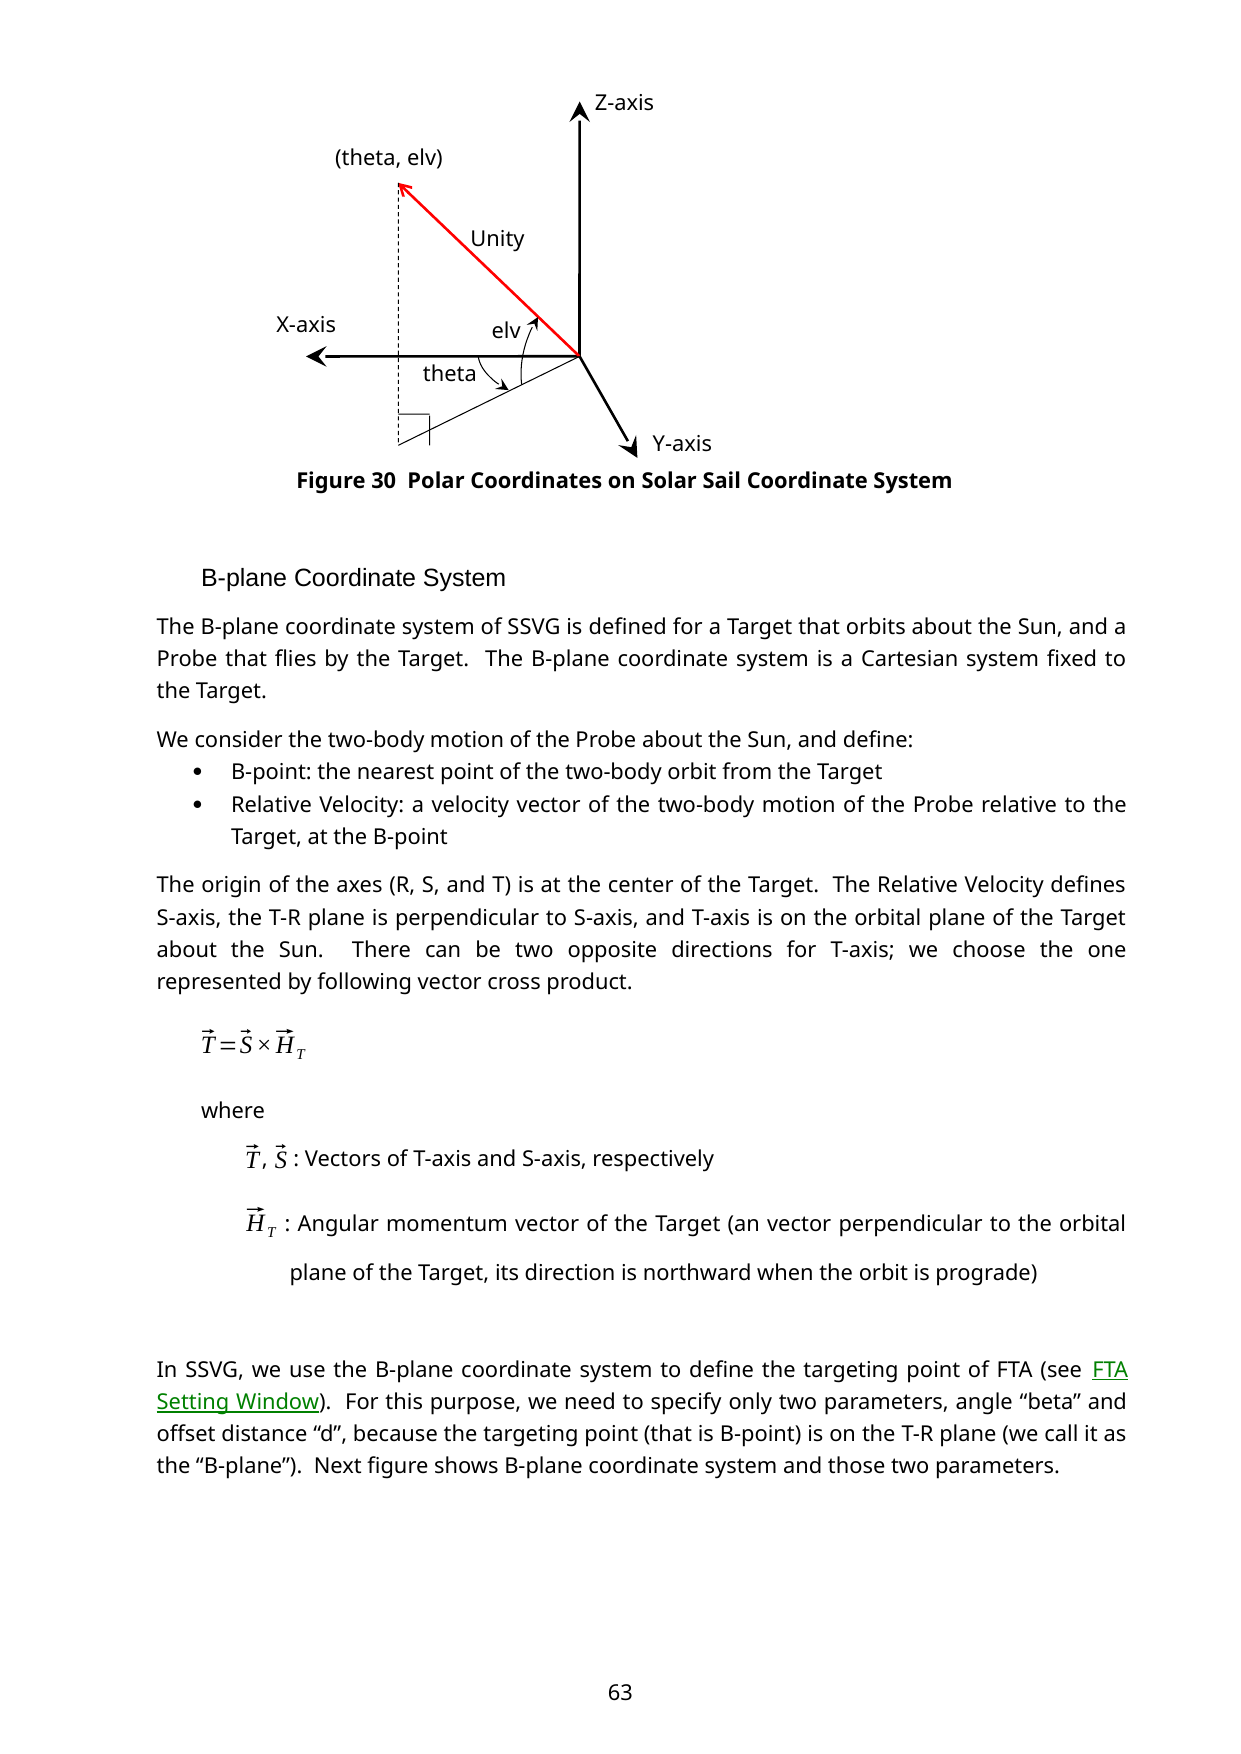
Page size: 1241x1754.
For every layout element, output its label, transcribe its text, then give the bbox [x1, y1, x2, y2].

text In SSVG, we use the B-plane coordinate system to define the targeting point of FTA (see FTA Setting Window). For this purpose, we need to specify only two parameters, angle “beta” and offset distance “d”, because the targeting point (that is B-point) is on the T-R plane (we call it as the “B-plane”). Next figure shows B-plane coordinate system and those two parameters. [156, 1352, 1128, 1482]
list B-point: the nearest point of the two-body orbit from the Target [194, 755, 1128, 787]
subtitle B-plane Coordinate System [201, 561, 1128, 593]
text : Angular momentum vector of the Target (an vector perpendicular to the orbital plane of the Target, its direction is northward when the orbit is prograde) [245, 1191, 1128, 1288]
text The origin of the axes (R, S, and T) is at the center of the Target. The Relative Velocity defines S-axis, the T-R plane is perpendicular to S-axis, and T-axis is on the orbital plane of the Target about the Sun. There can be two opposite directions for T-axis; we choose the one represented by following vector cross product. [156, 868, 1128, 997]
list Relative Velocity: a velocity vector of the two-body motion of the Probe relative to the Target, at the B-point [194, 787, 1128, 852]
text The B-plane coordinate system of SSVG is defined for a Target that orbits about the Sun, and a Probe that flies by the Target. The B-plane coordinate system is a Cartesian system fixed to the Target. [156, 610, 1128, 707]
text , : Vectors of T-axis and S-axis, respectively [245, 1142, 1128, 1175]
text where [201, 1094, 1128, 1126]
text We consider the two-body motion of the Probe about the Sun, and define: [156, 723, 1128, 755]
